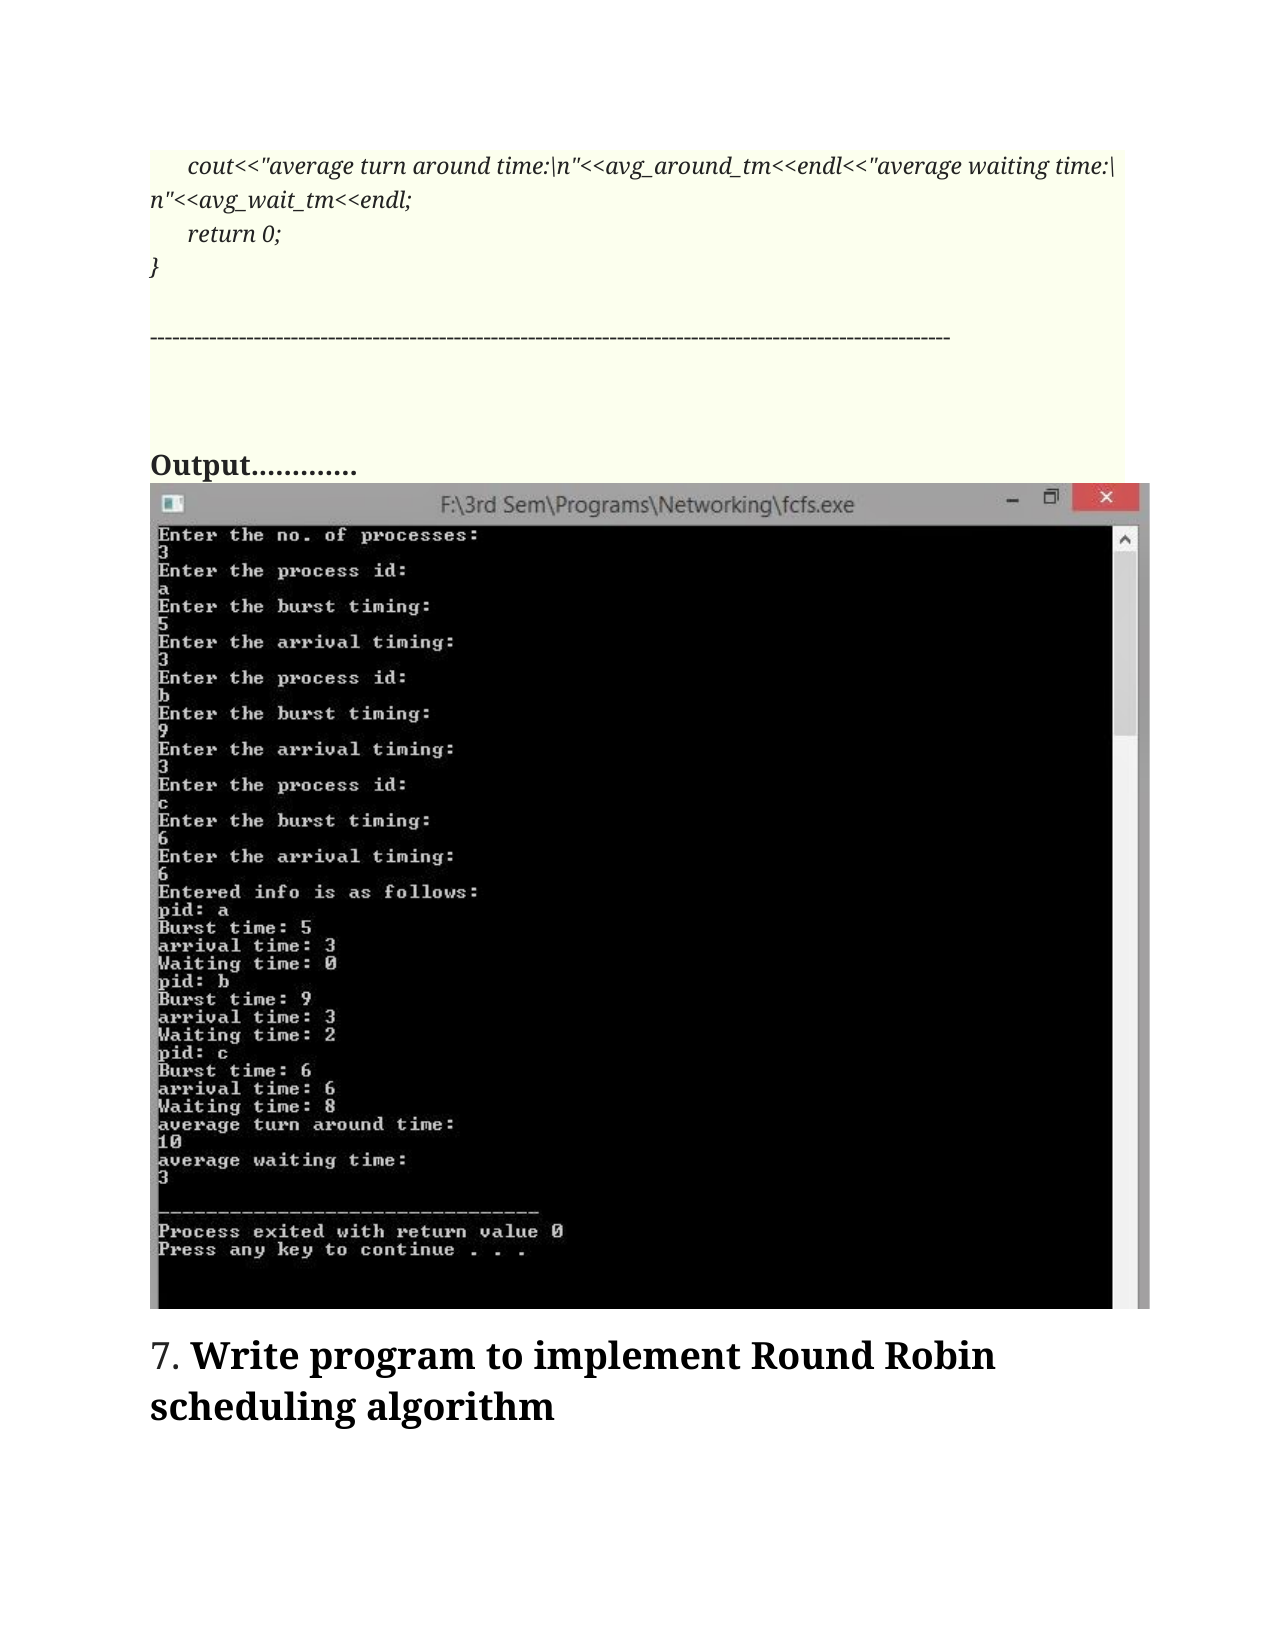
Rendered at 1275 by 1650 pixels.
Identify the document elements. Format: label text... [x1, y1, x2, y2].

text ------------------------------------------------------------------------------------------------------------ [150, 285, 1125, 418]
picture [150, 483, 1150, 1309]
subtitle 7. Write program to implement Round Robin scheduling algorithm [150, 1330, 1125, 1432]
subtitle Output............. [150, 445, 1125, 483]
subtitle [150, 150, 1125, 282]
